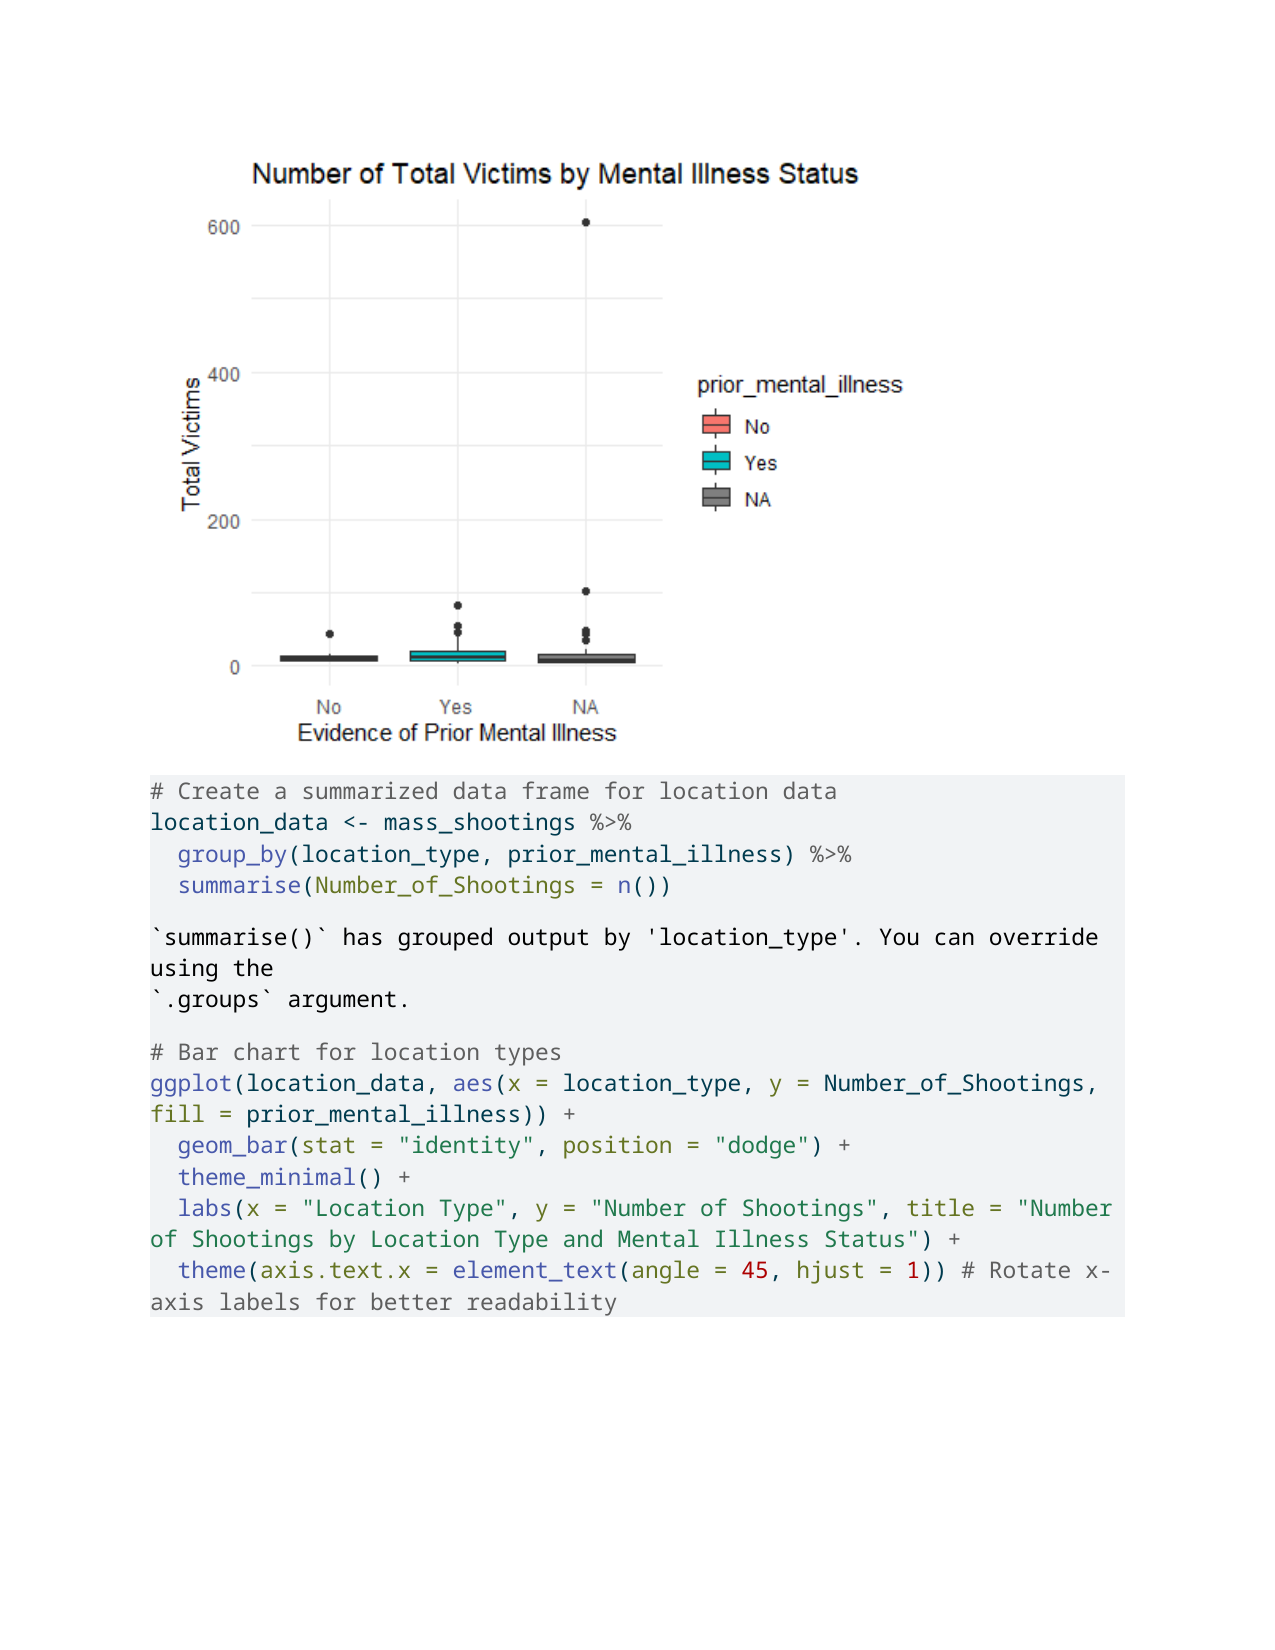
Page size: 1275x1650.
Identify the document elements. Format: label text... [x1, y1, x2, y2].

text `summarise()` has grouped output by 'location_type'. You can override using the `.groups` argument. [150, 921, 1125, 1015]
picture [168, 150, 927, 757]
text # Create a summarized data frame for location data location_data <- mass_shootings %>% group_by(location_type, prior_mental_illness) %>% summarise(Number_of_Shootings = n()) [631, 775, 1125, 900]
text # Bar chart for location types ggplot(location_data, aes(x = location_type, y = Number_of_Shootings, fill = prior_mental_illness)) + geom_bar(stat = "identity", position = "dodge") + theme_minimal() + labs(x = "Location Type", y = "Number of Shootings", title = "Number of Shootings by Location Type and Mental Illness Status") + theme(axis.text.x = element_text(angle = 45, hjust = 1)) # Rotate x-axis labels for better readability [411, 1036, 1125, 1317]
